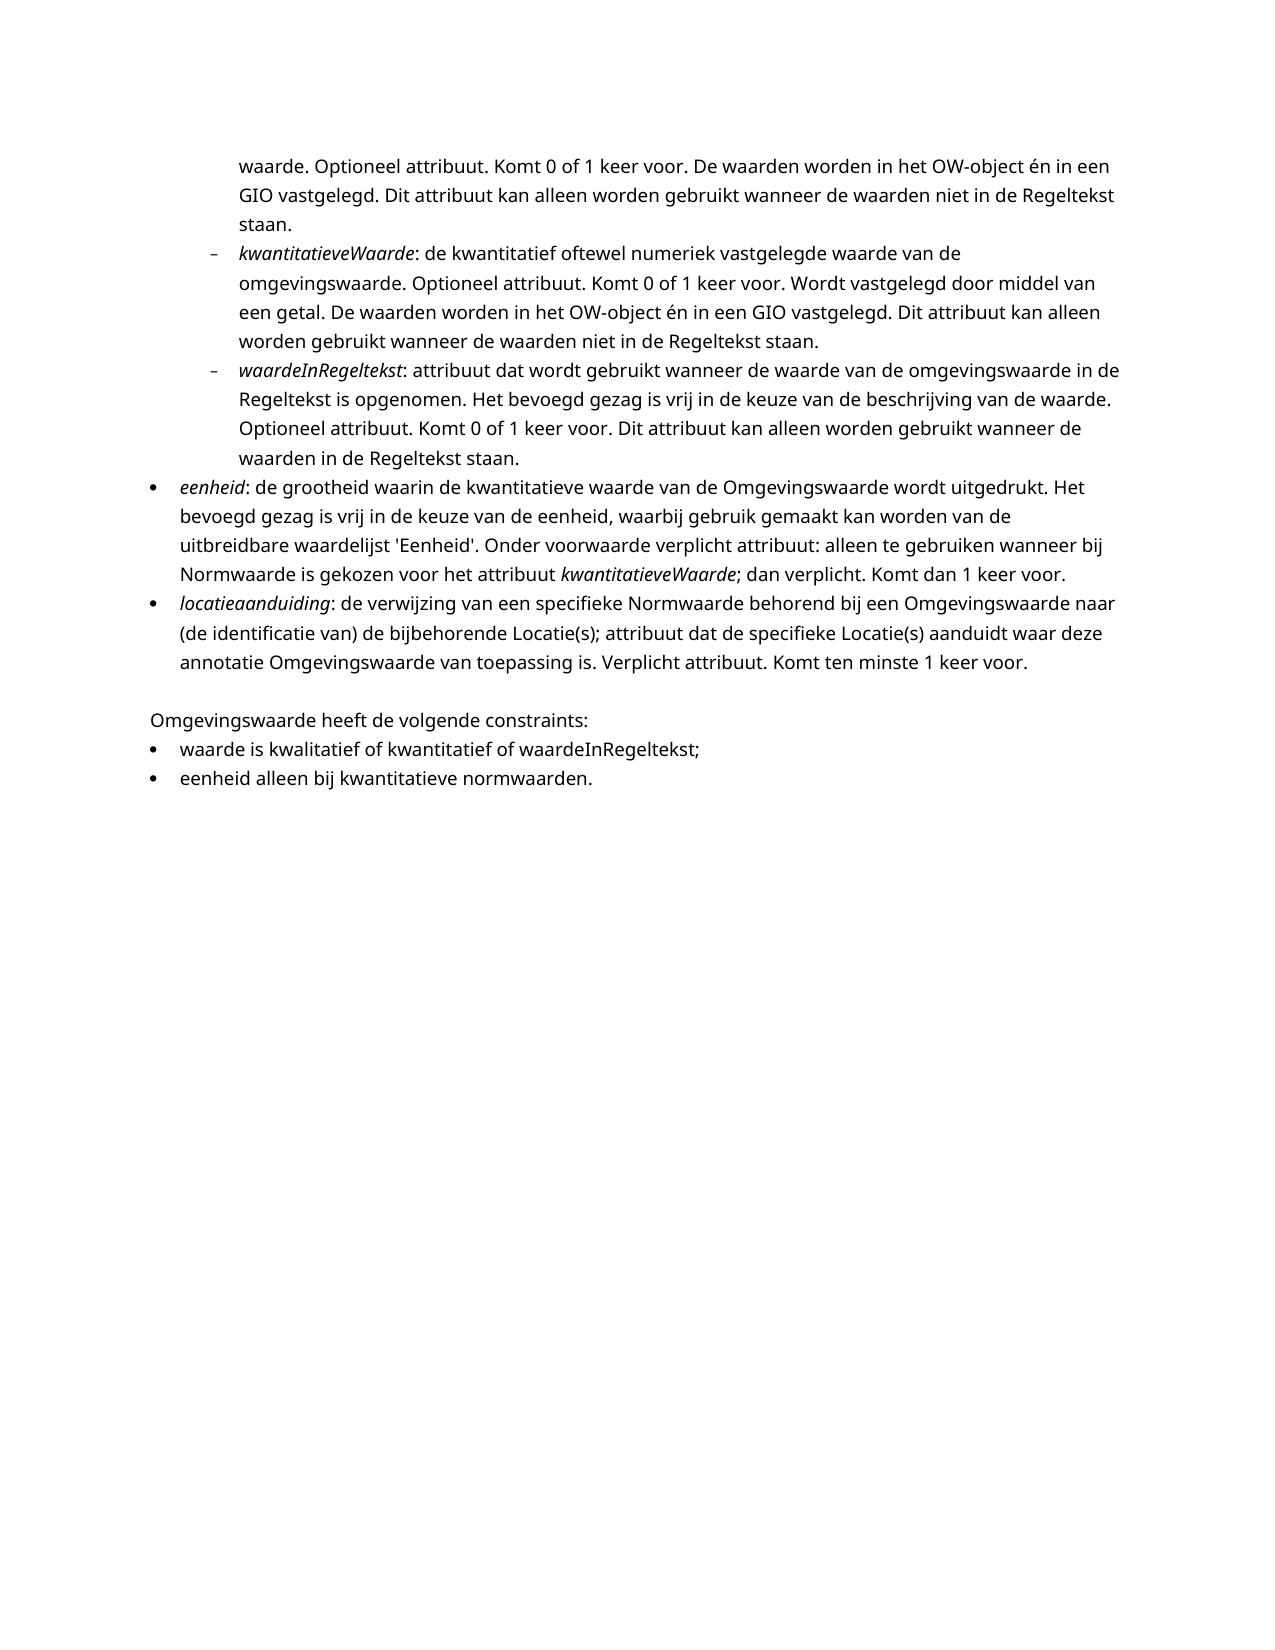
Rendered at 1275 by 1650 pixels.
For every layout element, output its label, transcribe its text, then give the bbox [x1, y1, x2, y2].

text locatieaanduiding: de verwijzing van een specifieke Normwaarde behorend bij een Omgevingswaarde naar (de identificatie van) de bijbehorende Locatie(s); attribuut dat de specifieke Locatie(s) aanduidt waar deze annotatie Omgevingswaarde van toepassing is. Verplicht attribuut. Komt ten minste 1 keer voor. [150, 587, 1125, 675]
text eenheid: de grootheid waarin de kwantitatieve waarde van de Omgevingswaarde wordt uitgedrukt. Het bevoegd gezag is vrij in de keuze van de eenheid, waarbij gebruik gemaakt kan worden van de uitbreidbare waardelijst 'Eenheid'. Onder voorwaarde verplicht attribuut: alleen te gebruiken wanneer bij Normwaarde is gekozen voor het attribuut kwantitatieveWaarde; dan verplicht. Komt dan 1 keer voor. [150, 471, 1125, 587]
text waarde is kwalitatief of kwantitatief of waardeInRegeltekst; [150, 733, 1125, 762]
text eenheid alleen bij kwantitatieve normwaarden. [150, 762, 1125, 792]
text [209, 150, 1125, 237]
text waardeInRegeltekst: attribuut dat wordt gebruikt wanneer de waarde van de omgevingswaarde in de Regeltekst is opgenomen. Het bevoegd gezag is vrij in de keuze van de beschrijving van de waarde. Optioneel attribuut. Komt 0 of 1 keer voor. Dit attribuut kan alleen worden gebruikt wanneer de waarden in de Regeltekst staan. [209, 354, 1125, 471]
text Omgevingswaarde heeft de volgende constraints: [150, 704, 1125, 733]
text kwantitatieveWaarde: de kwantitatief oftewel numeriek vastgelegde waarde van de omgevingswaarde. Optioneel attribuut. Komt 0 of 1 keer voor. Wordt vastgelegd door middel van een getal. De waarden worden in het OW-object én in een GIO vastgelegd. Dit attribuut kan alleen worden gebruikt wanneer de waarden niet in de Regeltekst staan. [209, 237, 1125, 354]
